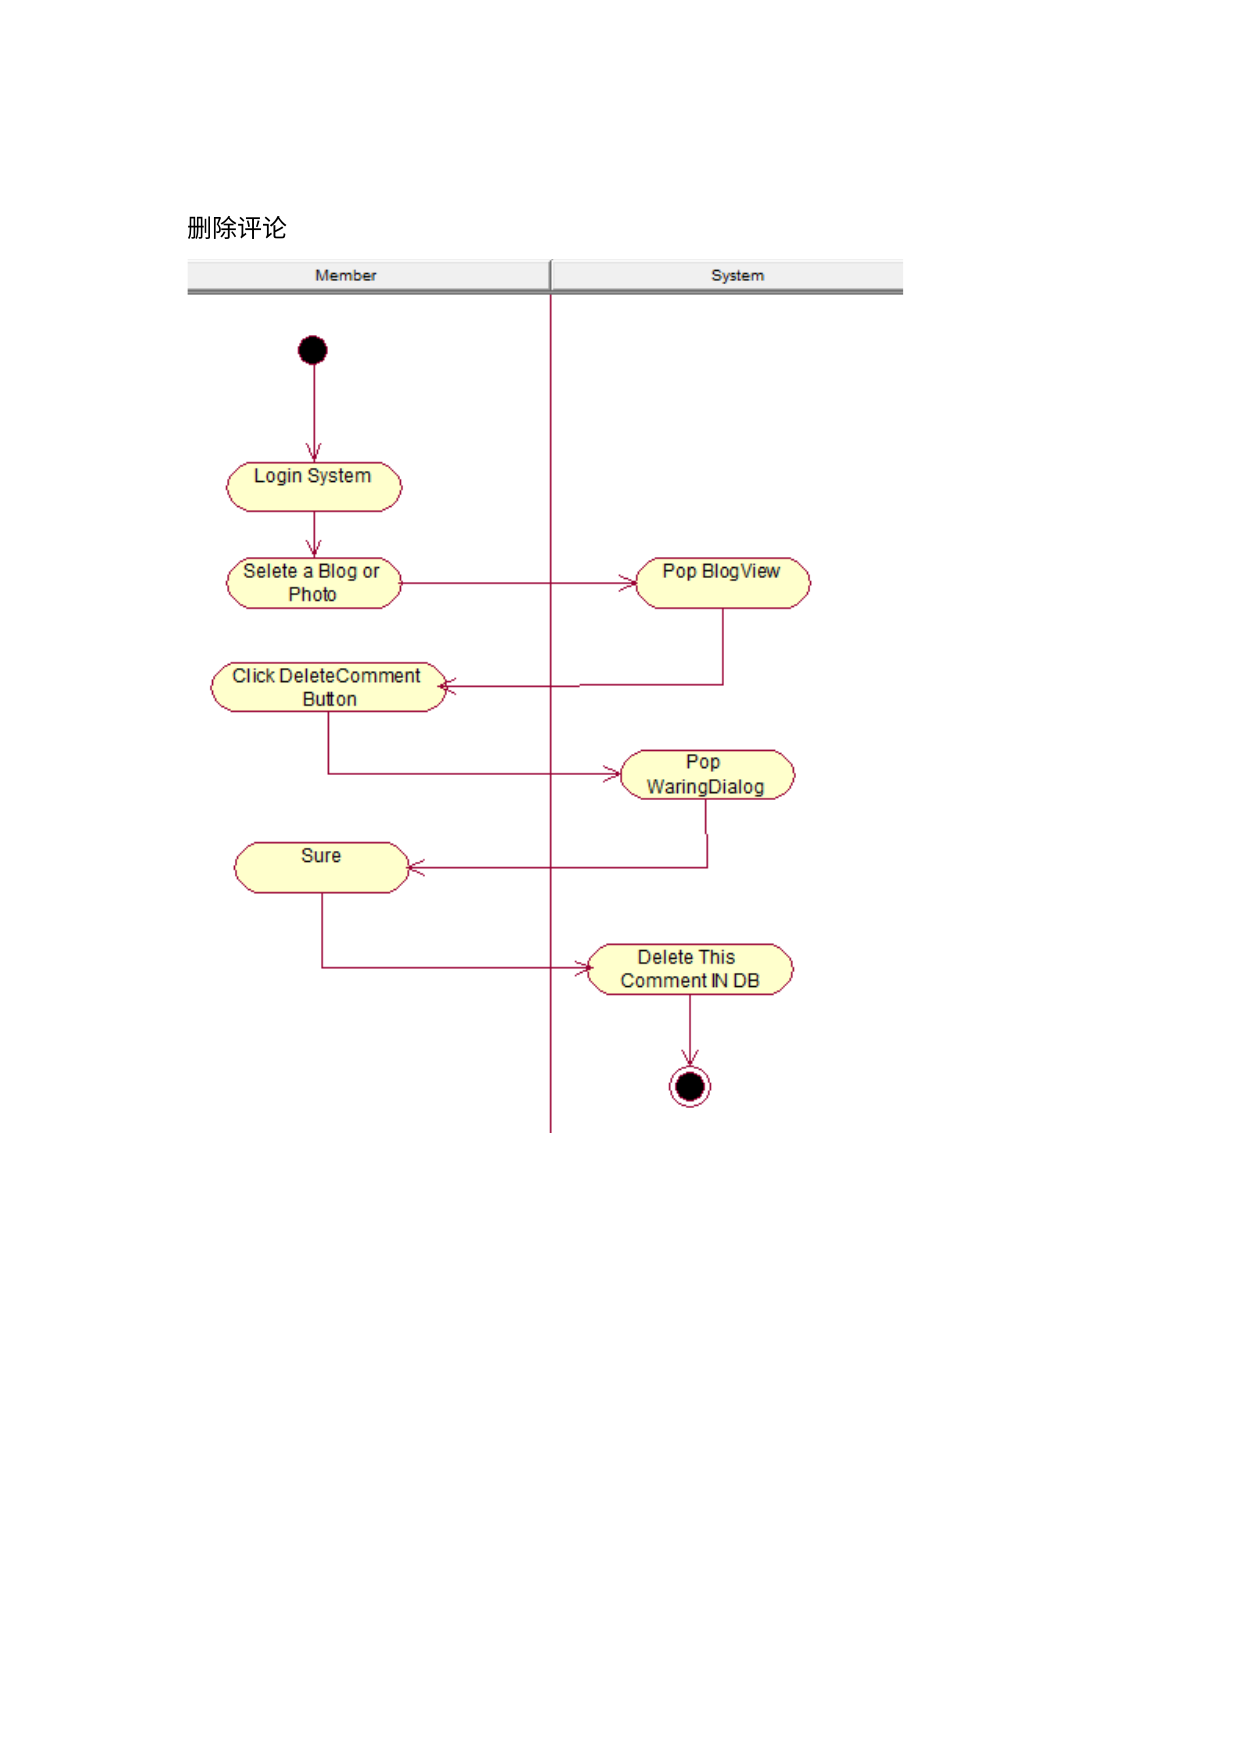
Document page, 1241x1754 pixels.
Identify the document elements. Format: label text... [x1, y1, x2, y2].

text 删除评论 [187, 194, 1053, 259]
picture [187, 259, 904, 1133]
